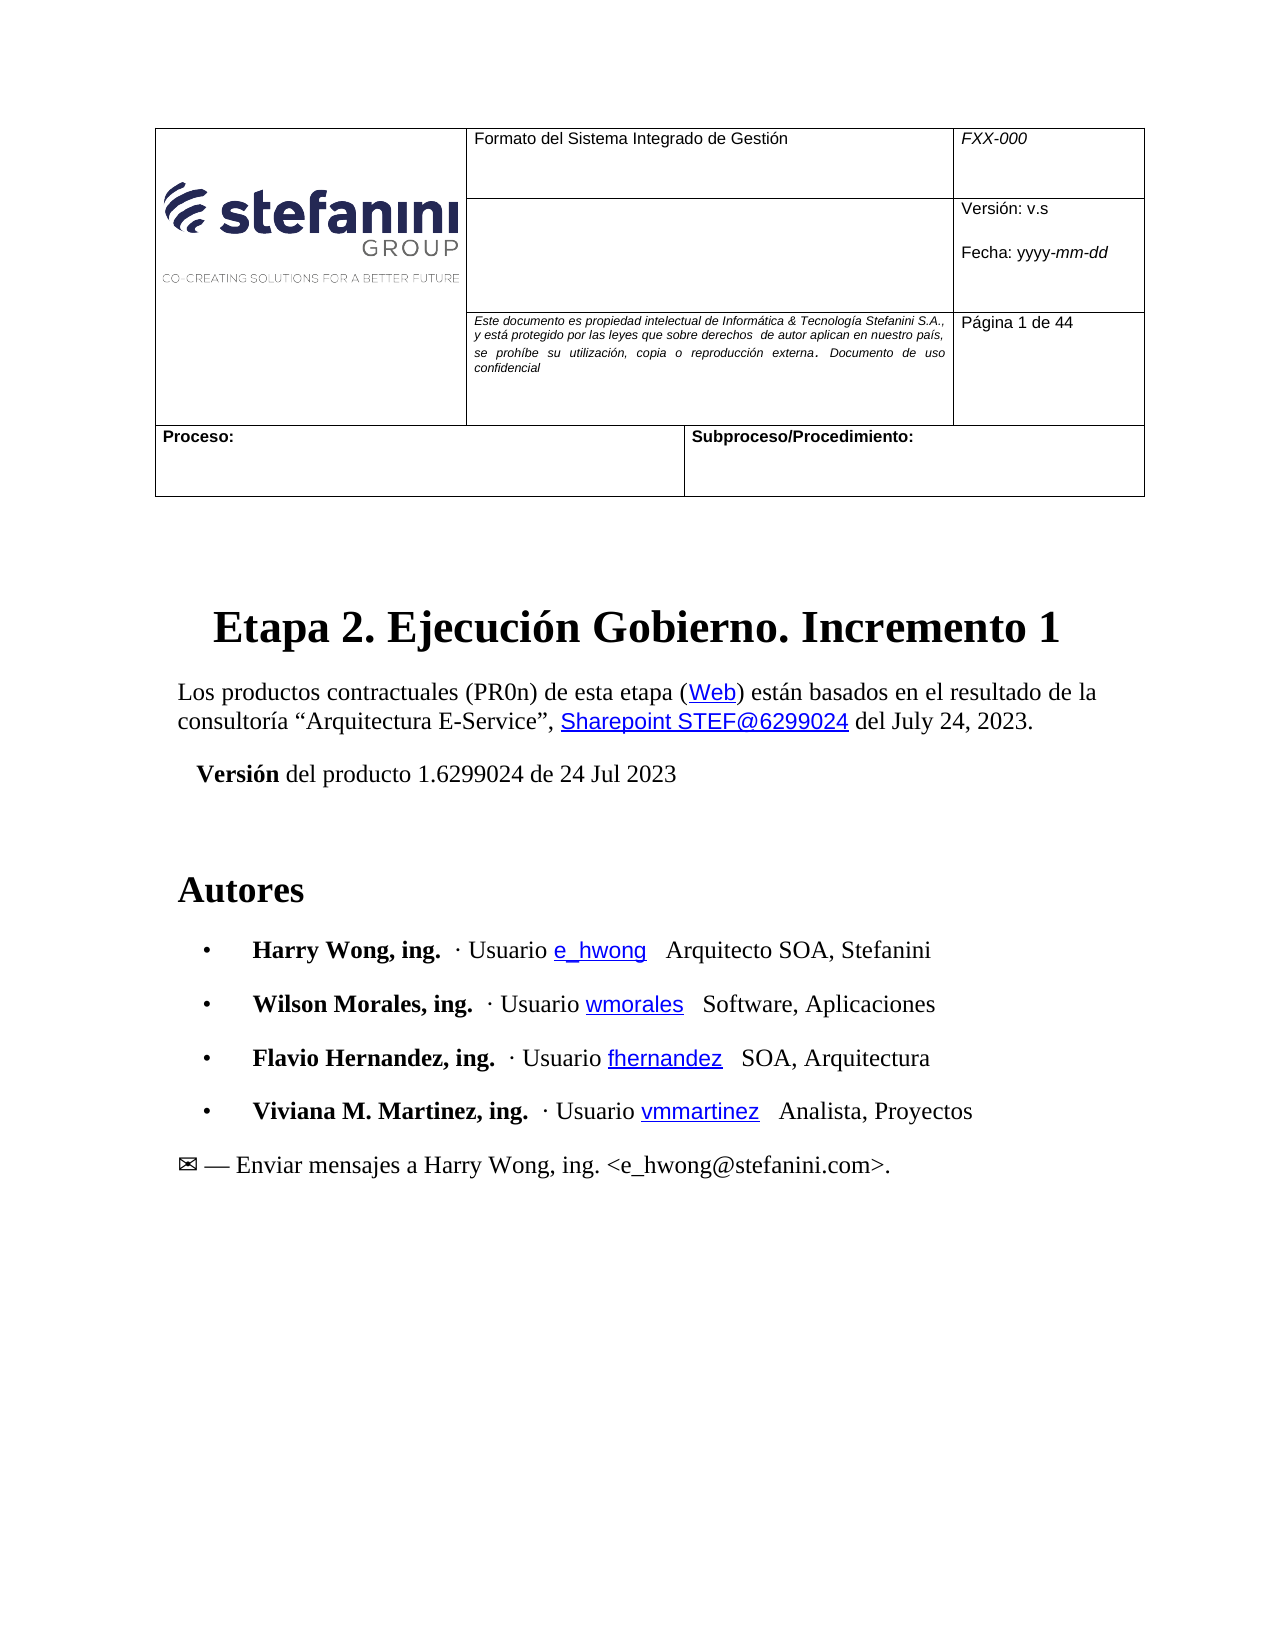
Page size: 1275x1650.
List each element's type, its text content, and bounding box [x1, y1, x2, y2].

text ✉ — Enviar mensajes a Harry Wong, ing. <e_hwong@stefanini.com>. [177, 1150, 1098, 1179]
picture [162, 182, 460, 286]
list Flavio Hernandez, ing. · Usuario fhernandez SOA, Arquitectura [202, 1043, 1098, 1071]
list Harry Wong, ing. · Usuario e_hwong Arquitecto SOA, Stefanini [202, 935, 1098, 964]
list Wilson Morales, ing. · Usuario wmorales Software, Aplicaciones [202, 989, 1098, 1018]
text Los productos contractuales (PR0n) de esta etapa (Web) están basados en el resultado de la consultoría “Arquitectura E-Service”, Sharepoint STEF@6299024 del July 24, 2023. [177, 677, 1098, 734]
title Etapa 2. Ejecución Gobierno. Incremento 1 [177, 599, 1098, 652]
subtitle Autores [177, 867, 1098, 910]
list Viviana M. Martinez, ing. · Usuario vmmartinez Analista, Proyectos [202, 1096, 1098, 1125]
text Versión del producto 1.6299024 de 24 Jul 2023 [177, 759, 1098, 788]
